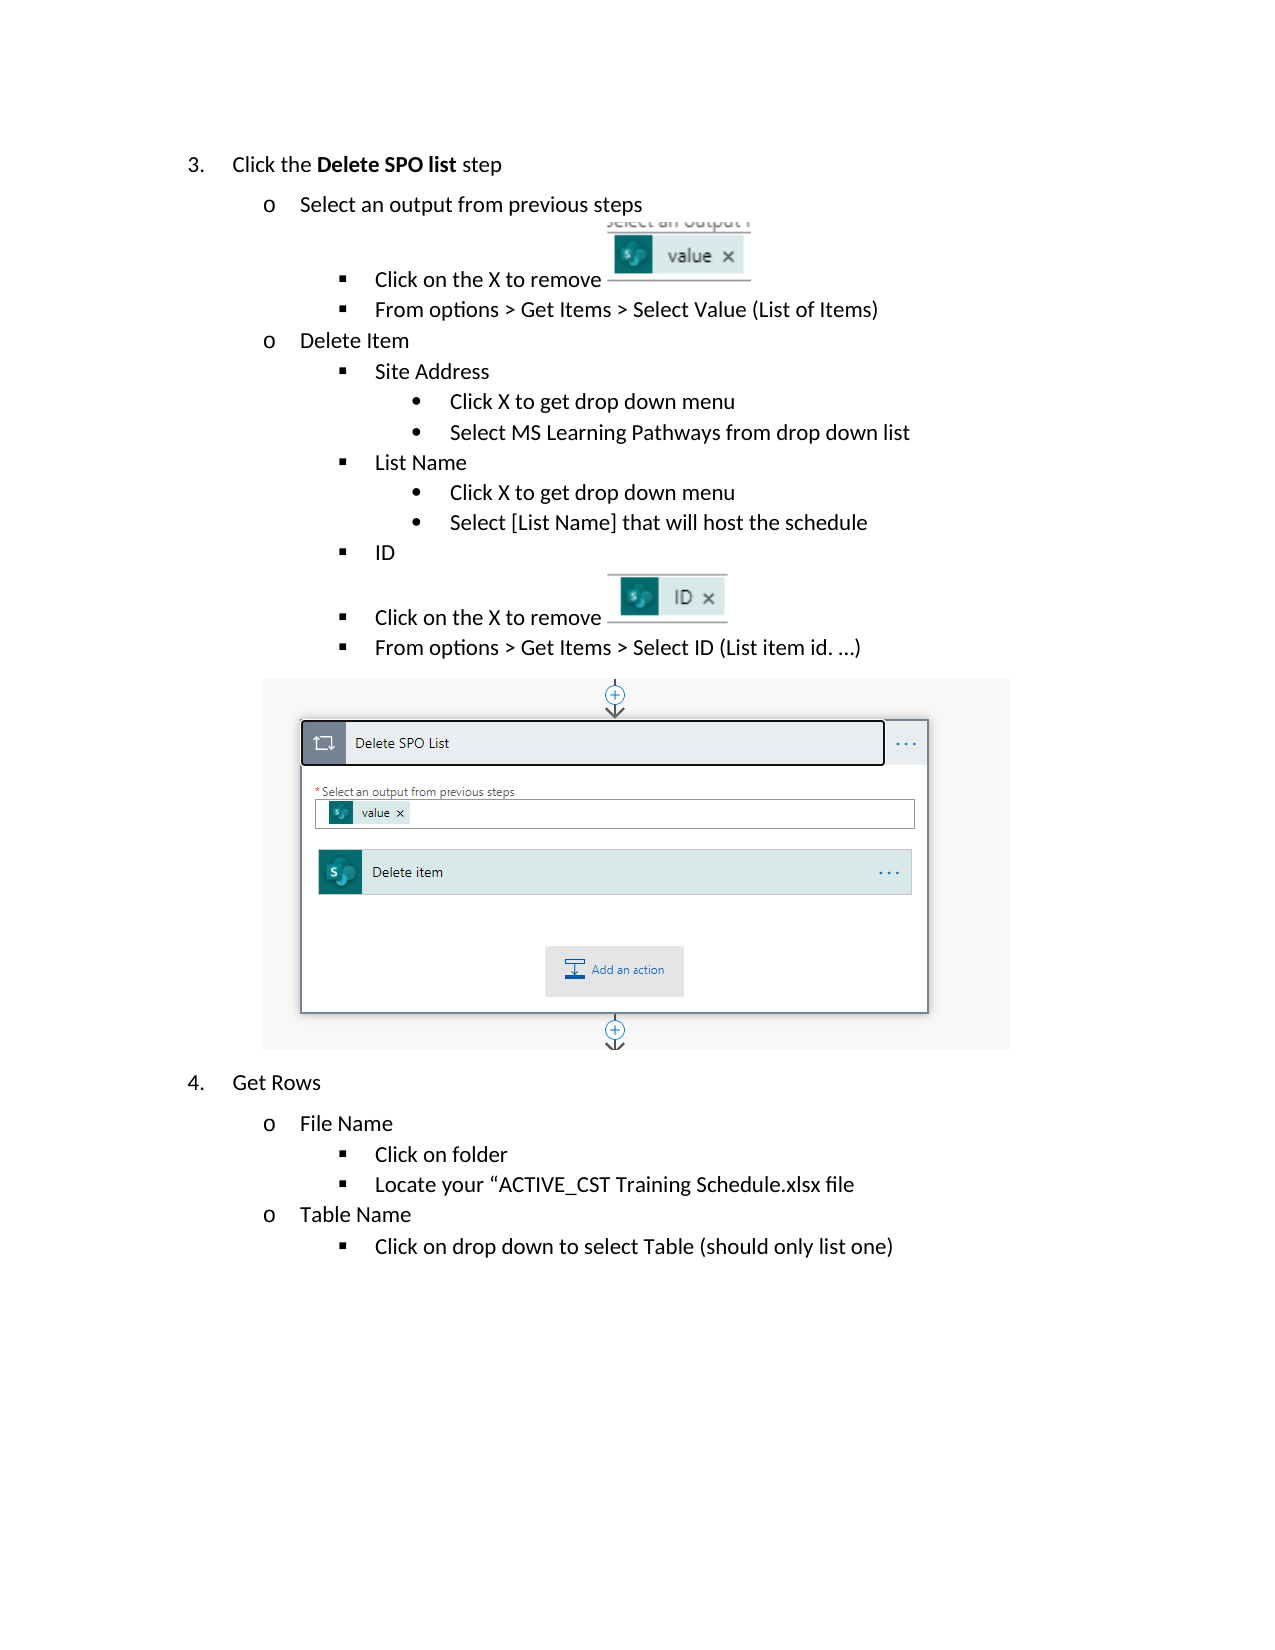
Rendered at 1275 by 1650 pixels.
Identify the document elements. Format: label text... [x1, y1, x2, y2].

picture [607, 568, 728, 625]
list Click on the X to remove [337, 569, 1125, 631]
list Click on folder [337, 1140, 1125, 1168]
list Select an output from previous steps [262, 191, 1125, 220]
list Click on the X to remove [337, 222, 1125, 293]
list Click X to get drop down menu [412, 387, 1125, 415]
list Locate your “ACTIVE_CST Training Schedule.xlsx file [337, 1170, 1125, 1198]
picture [262, 679, 1011, 1050]
list File Name [262, 1109, 1125, 1138]
list Click the Delete SPO list step [187, 150, 1125, 178]
list Click X to get drop down menu [412, 478, 1125, 506]
list List Name [337, 448, 1125, 476]
list ID [337, 538, 1125, 566]
list Get Rows [187, 1068, 1125, 1096]
list Table Name [262, 1201, 1125, 1230]
list From options > Get Items > Select ID (List item id. …) [337, 633, 1125, 661]
list From options > Get Items > Select Value (List of Items) [337, 296, 1125, 323]
list Select MS Learning Pathways from drop down list [412, 418, 1125, 446]
list Click on drop down to select Table (should only list one) [337, 1232, 1125, 1260]
list Select [List Name] that will host the schedule [412, 508, 1125, 536]
list Site Address [337, 357, 1125, 385]
list Delete Item [262, 326, 1125, 355]
picture [607, 222, 752, 288]
